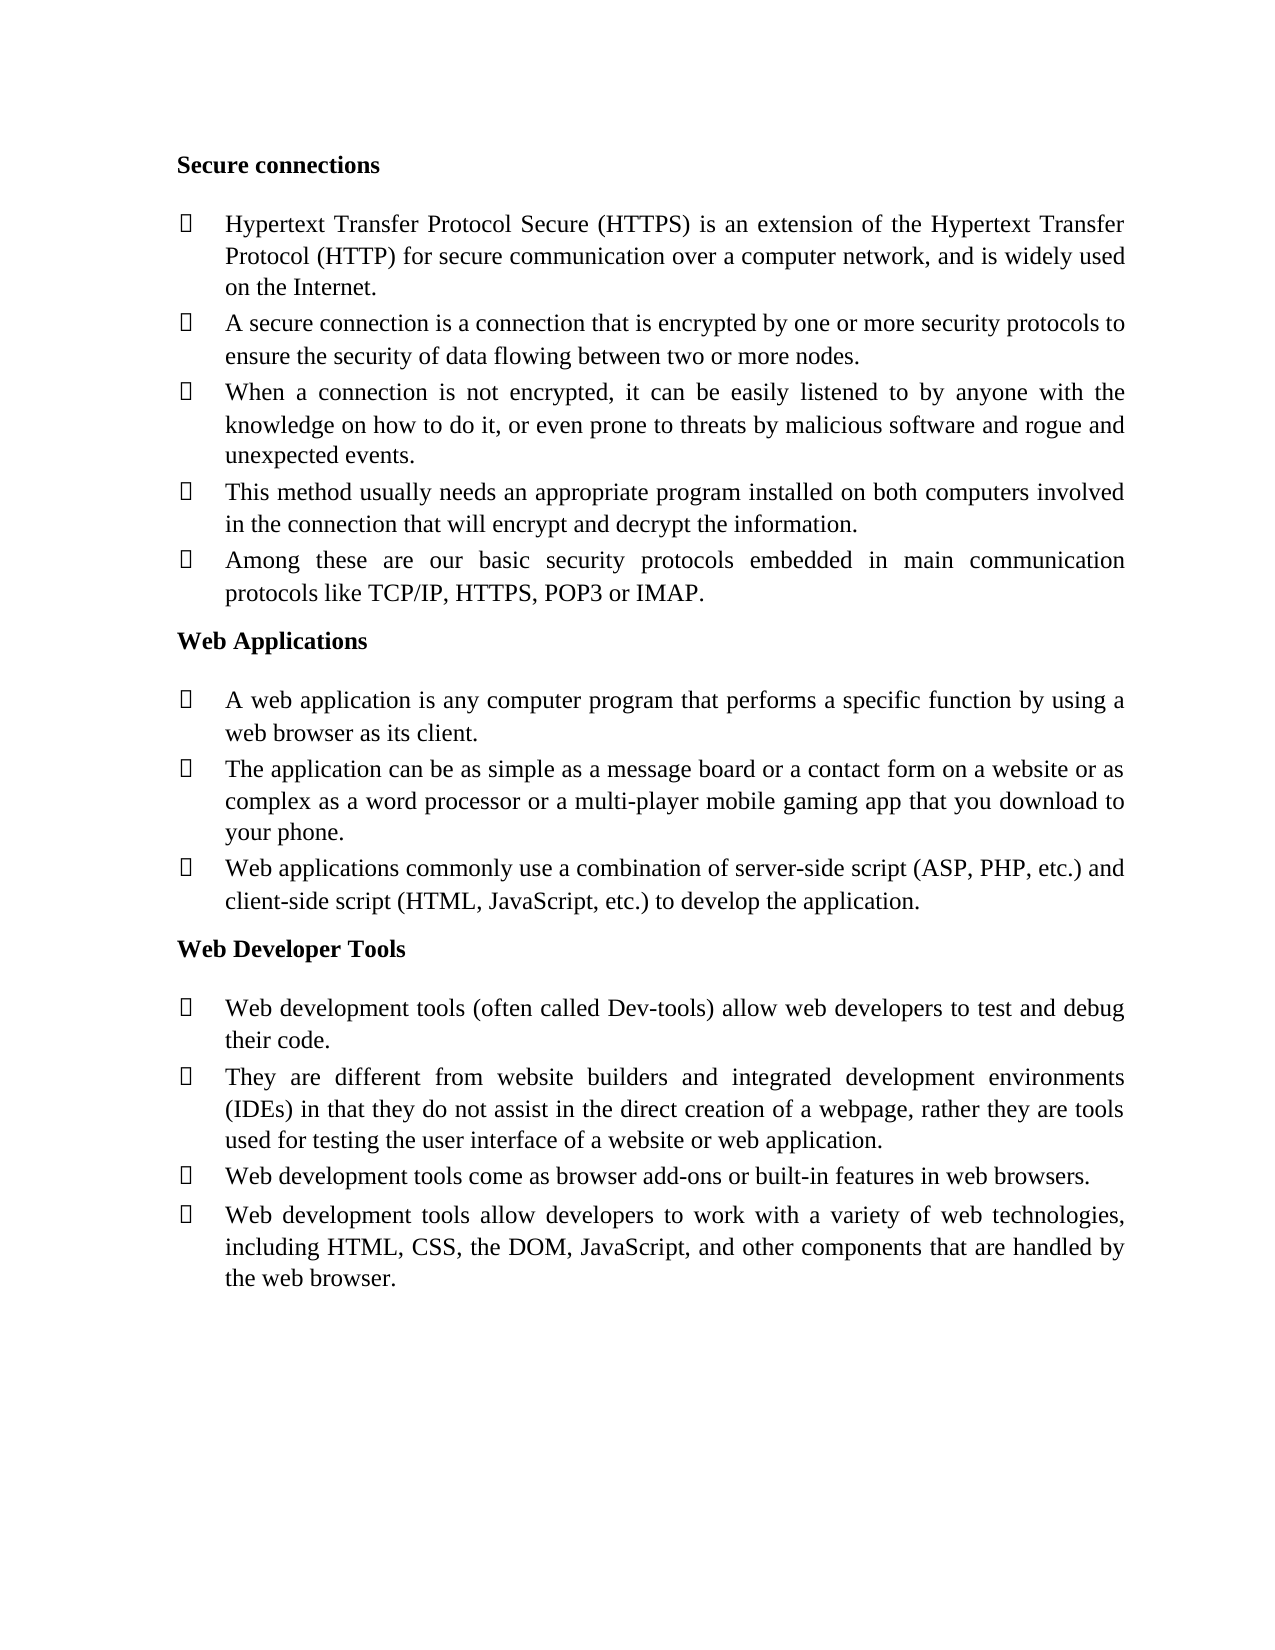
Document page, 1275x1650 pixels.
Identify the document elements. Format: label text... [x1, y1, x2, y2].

subtitle Secure connections [177, 150, 1203, 179]
list Web applications commonly use a combination of server-side script (ASP, PHP, etc.) and client-side script (HTML, JavaScript, etc.) to develop the application. [178, 850, 1126, 915]
list A secure connection is a connection that is encrypted by one or more security protocols to ensure the security of data flowing between two or more nodes. [178, 305, 1126, 369]
subtitle Web Developer Tools [177, 934, 1203, 963]
subtitle Web Applications [177, 626, 1203, 655]
list Hypertext Transfer Protocol Secure (HTTPS) is an extension of the Hypertext Transfer Protocol (HTTP) for secure communication over a computer network, and is widely used on the Internet. [178, 205, 1126, 301]
list The application can be as simple as a message board or a contact form on a website or as complex as a word processor or a multi-player mobile gaming app that you download to your phone. [178, 750, 1126, 846]
list Web development tools allow developers to work with a variety of web technologies, including HTML, CSS, the DOM, JavaScript, and other components that are handled by the web browser. [178, 1196, 1126, 1292]
list Web development tools come as browser add-ons or built-in features in web browsers. [178, 1158, 1126, 1192]
list When a connection is not encrypted, it can be easily listened to by anyone with the knowledge on how to do it, or even prone to threats by malicious software and rogue and unexpected events. [178, 374, 1126, 469]
list Among these are our basic security protocols embedded in main communication protocols like TCP/IP, HTTPS, POP3 or IMAP. [178, 542, 1126, 607]
list Web development tools (often called Dev-tools) allow web developers to test and debug their code. [178, 989, 1126, 1054]
list A web application is any computer program that performs a specific function by using a web browser as its client. [178, 682, 1126, 746]
list This method usually needs an appropriate program installed on both computers involved in the connection that will encrypt and decrypt the information. [178, 473, 1126, 538]
list They are different from website builders and integrated development environments (IDEs) in that they do not assist in the direct creation of a webpage, rather they are tools used for testing the user interface of a website or web application. [178, 1058, 1126, 1154]
